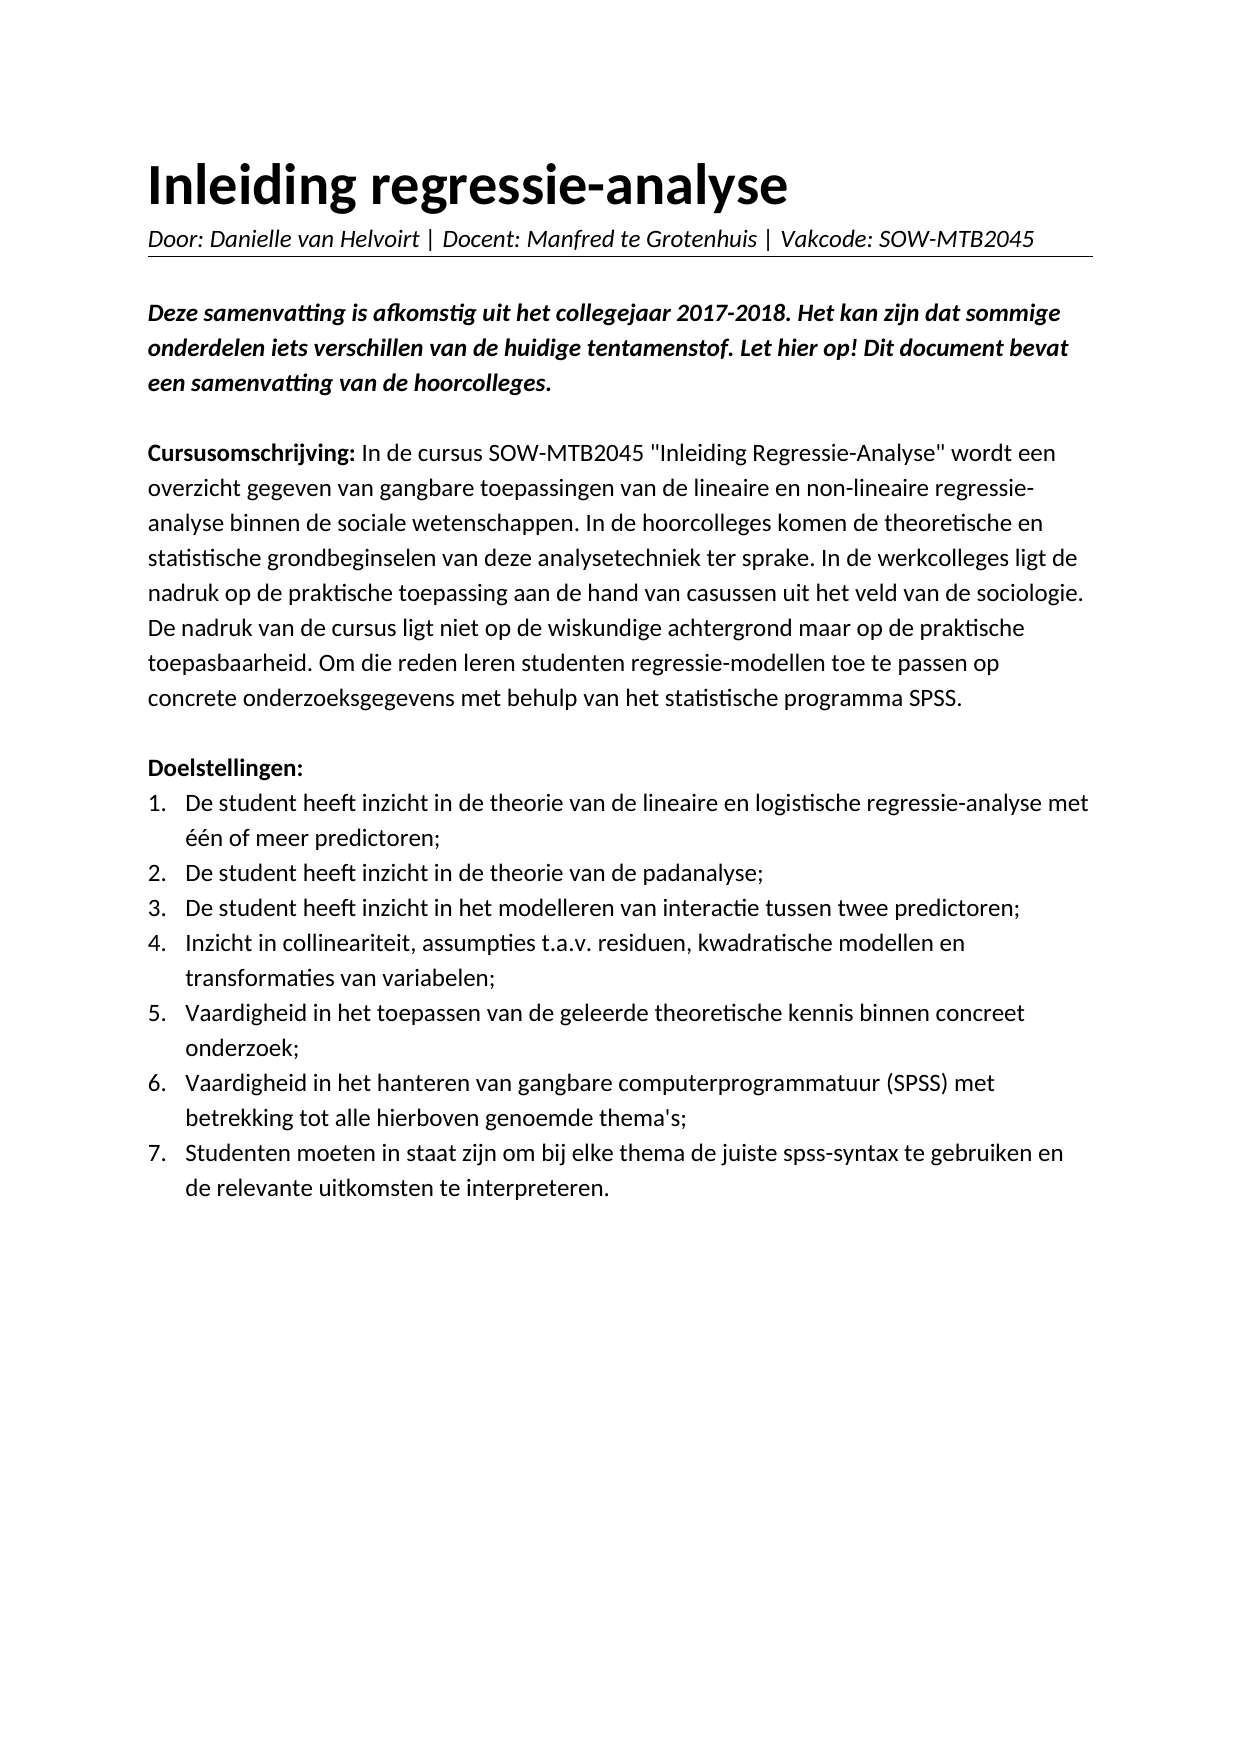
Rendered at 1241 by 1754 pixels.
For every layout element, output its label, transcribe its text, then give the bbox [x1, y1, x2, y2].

text Doelstellingen: [148, 752, 1093, 782]
list Studenten moeten in staat zijn om bij elke thema de juiste spss-syntax te gebruiken en de relevante uitkomsten te interpreteren. [148, 1137, 1093, 1202]
text Cursusomschrijving: In de cursus SOW-MTB2045 "Inleiding Regressie-Analyse" wordt een overzicht gegeven van gangbare toepassingen van de lineaire en non-lineaire regressie-analyse binnen de sociale wetenschappen. In de hoorcolleges komen de theoretische en statistische grondbeginselen van deze analysetechniek ter sprake. In de werkcolleges ligt de nadruk op de praktische toepassing aan de hand van casussen uit het veld van de sociologie. De nadruk van de cursus ligt niet op de wiskundige achtergrond maar op de praktische toepasbaarheid. Om die reden leren studenten regressie-modellen toe te passen op concrete onderzoeksgegevens met behulp van het statistische programma SPSS. [148, 437, 1093, 712]
list De student heeft inzicht in de theorie van de lineaire en logistische regressie-analyse met één of meer predictoren; [148, 787, 1093, 852]
list De student heeft inzicht in de theorie van de padanalyse; [148, 857, 1093, 887]
list Vaardigheid in het toepassen van de geleerde theoretische kennis binnen concreet onderzoek; [148, 997, 1093, 1062]
text Deze samenvatting is afkomstig uit het collegejaar 2017-2018. Het kan zijn dat sommige onderdelen iets verschillen van de huidige tentamenstof. Let hier op! Dit document bevat een samenvatting van de hoorcolleges. [148, 297, 1093, 397]
list Vaardigheid in het hanteren van gangbare computerprogrammatuur (SPSS) met betrekking tot alle hierboven genoemde thema's; [148, 1067, 1093, 1132]
text Inleiding regressie-analyse Door: Danielle van Helvoirt | Docent: Manfred te Grotenhuis | Vakcode: SOW-MTB2045 [148, 148, 1093, 256]
list Inzicht in collineariteit, assumpties t.a.v. residuen, kwadratische modellen en transformaties van variabelen; [148, 927, 1093, 992]
list De student heeft inzicht in het modelleren van interactie tussen twee predictoren; [148, 892, 1093, 922]
